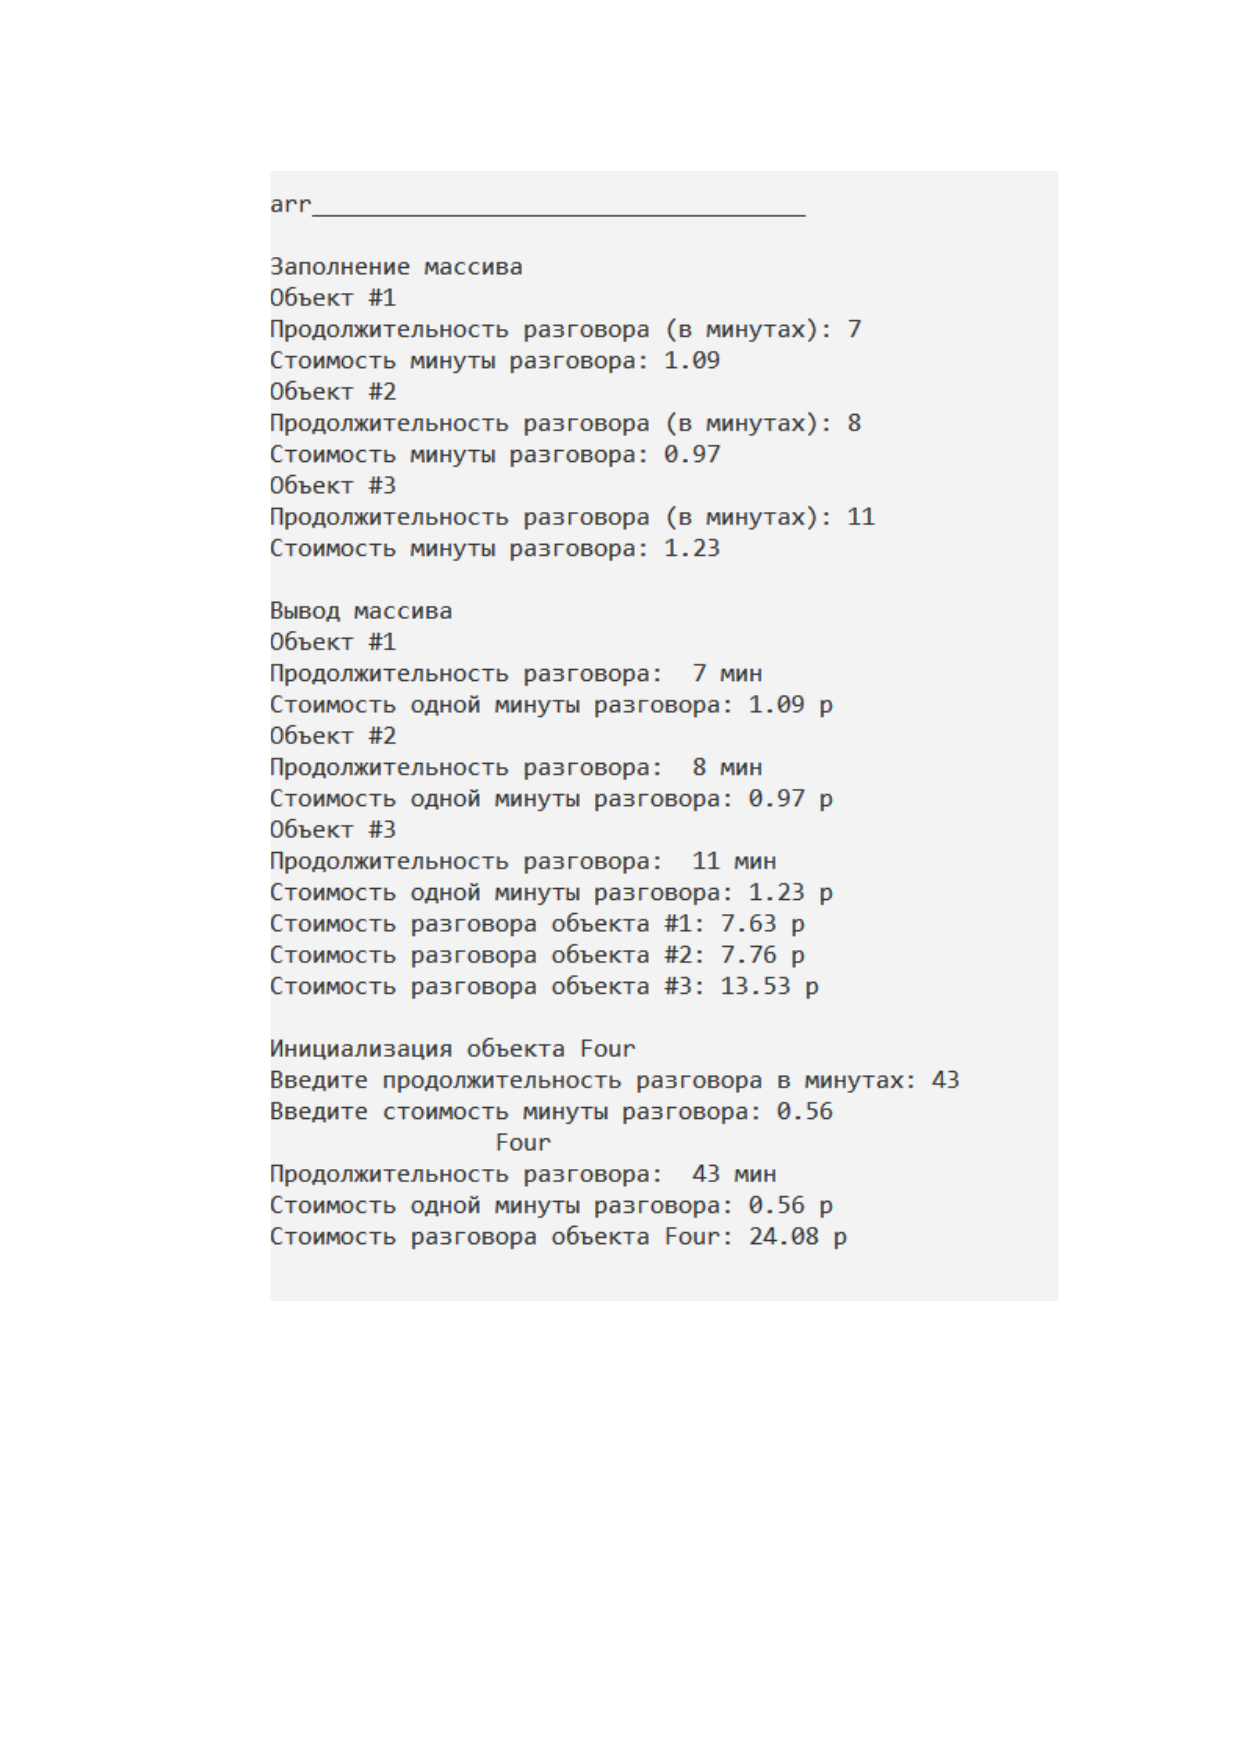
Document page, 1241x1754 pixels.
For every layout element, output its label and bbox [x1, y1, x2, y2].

picture [270, 171, 1059, 1301]
